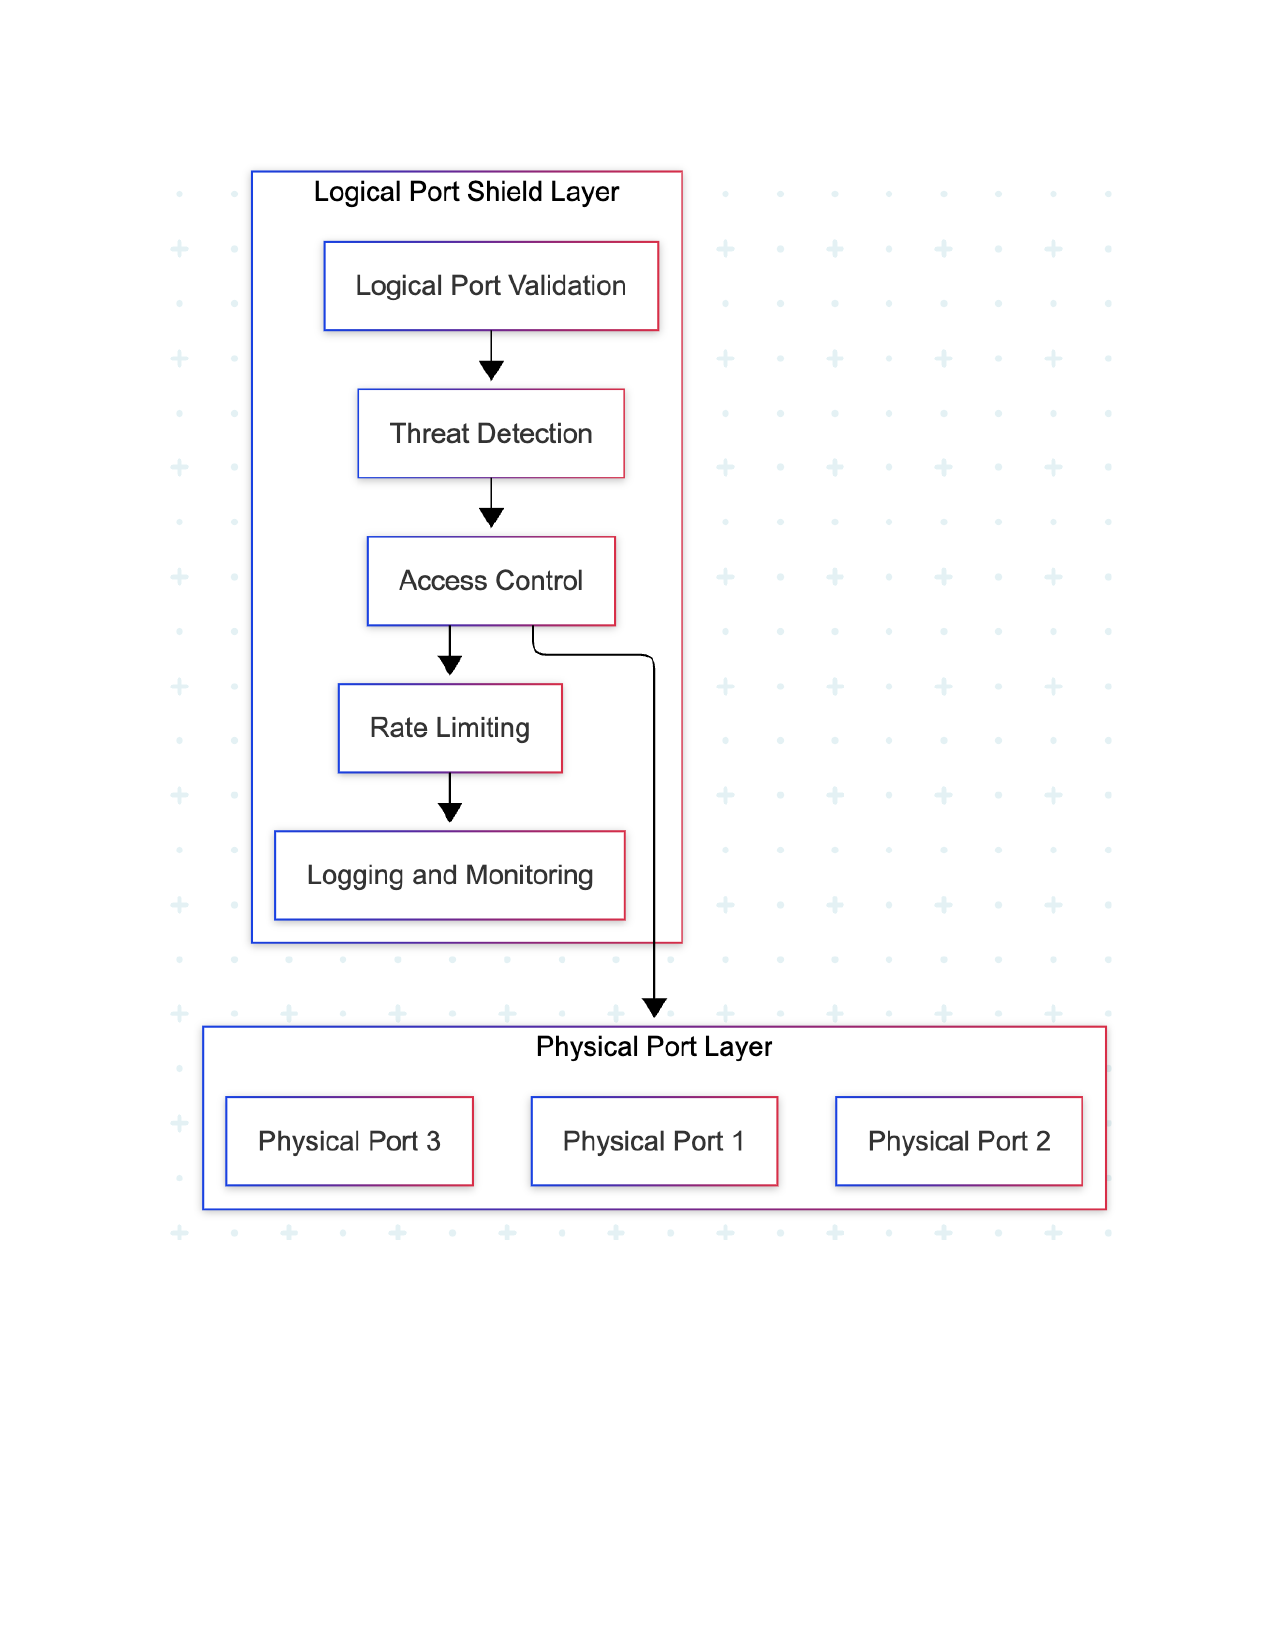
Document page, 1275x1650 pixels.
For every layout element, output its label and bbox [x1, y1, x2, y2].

picture [150, 150, 1125, 1240]
